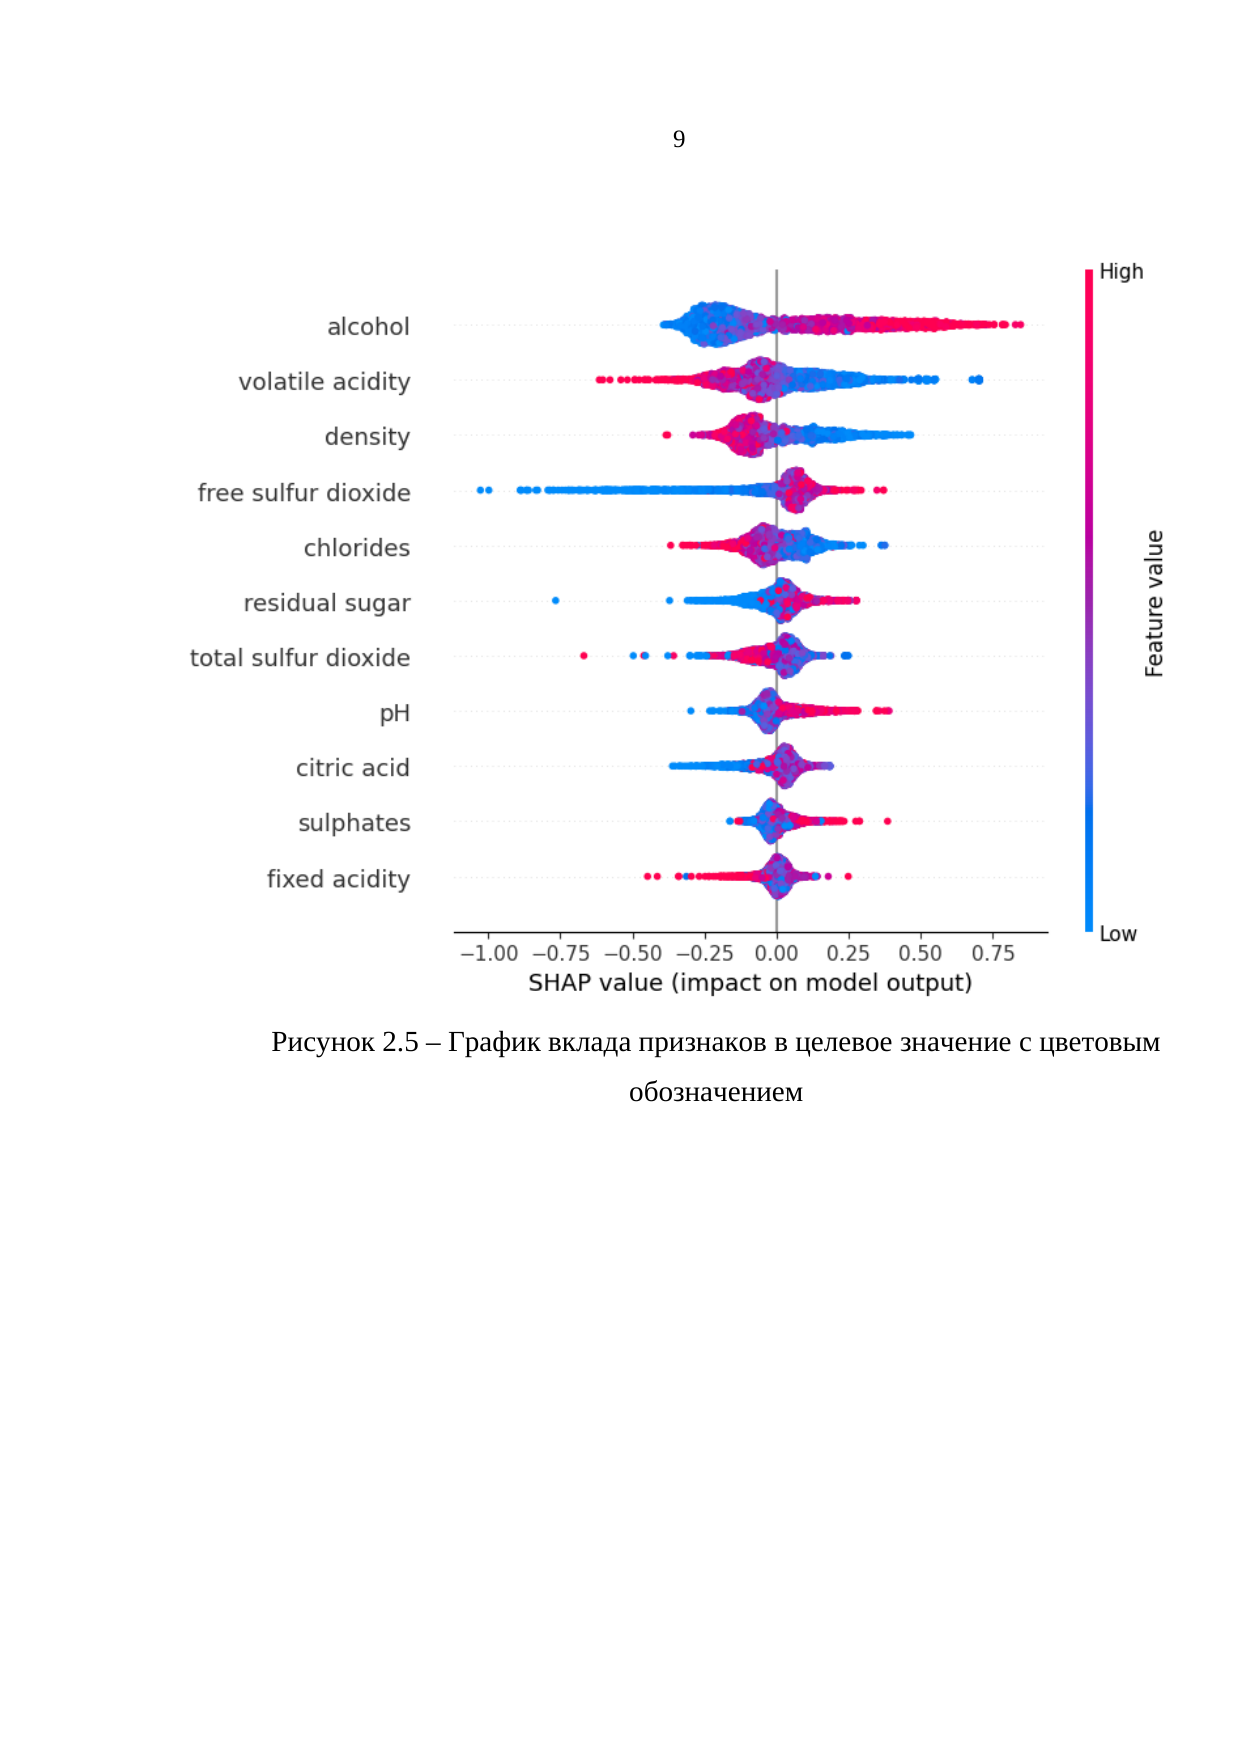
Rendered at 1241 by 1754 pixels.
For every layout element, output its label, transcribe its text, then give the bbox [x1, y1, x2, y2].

text Рисунок 2.5 – График вклада признаков в целевое значение с цветовым обозначением [251, 1024, 1181, 1108]
picture [177, 251, 1182, 1008]
